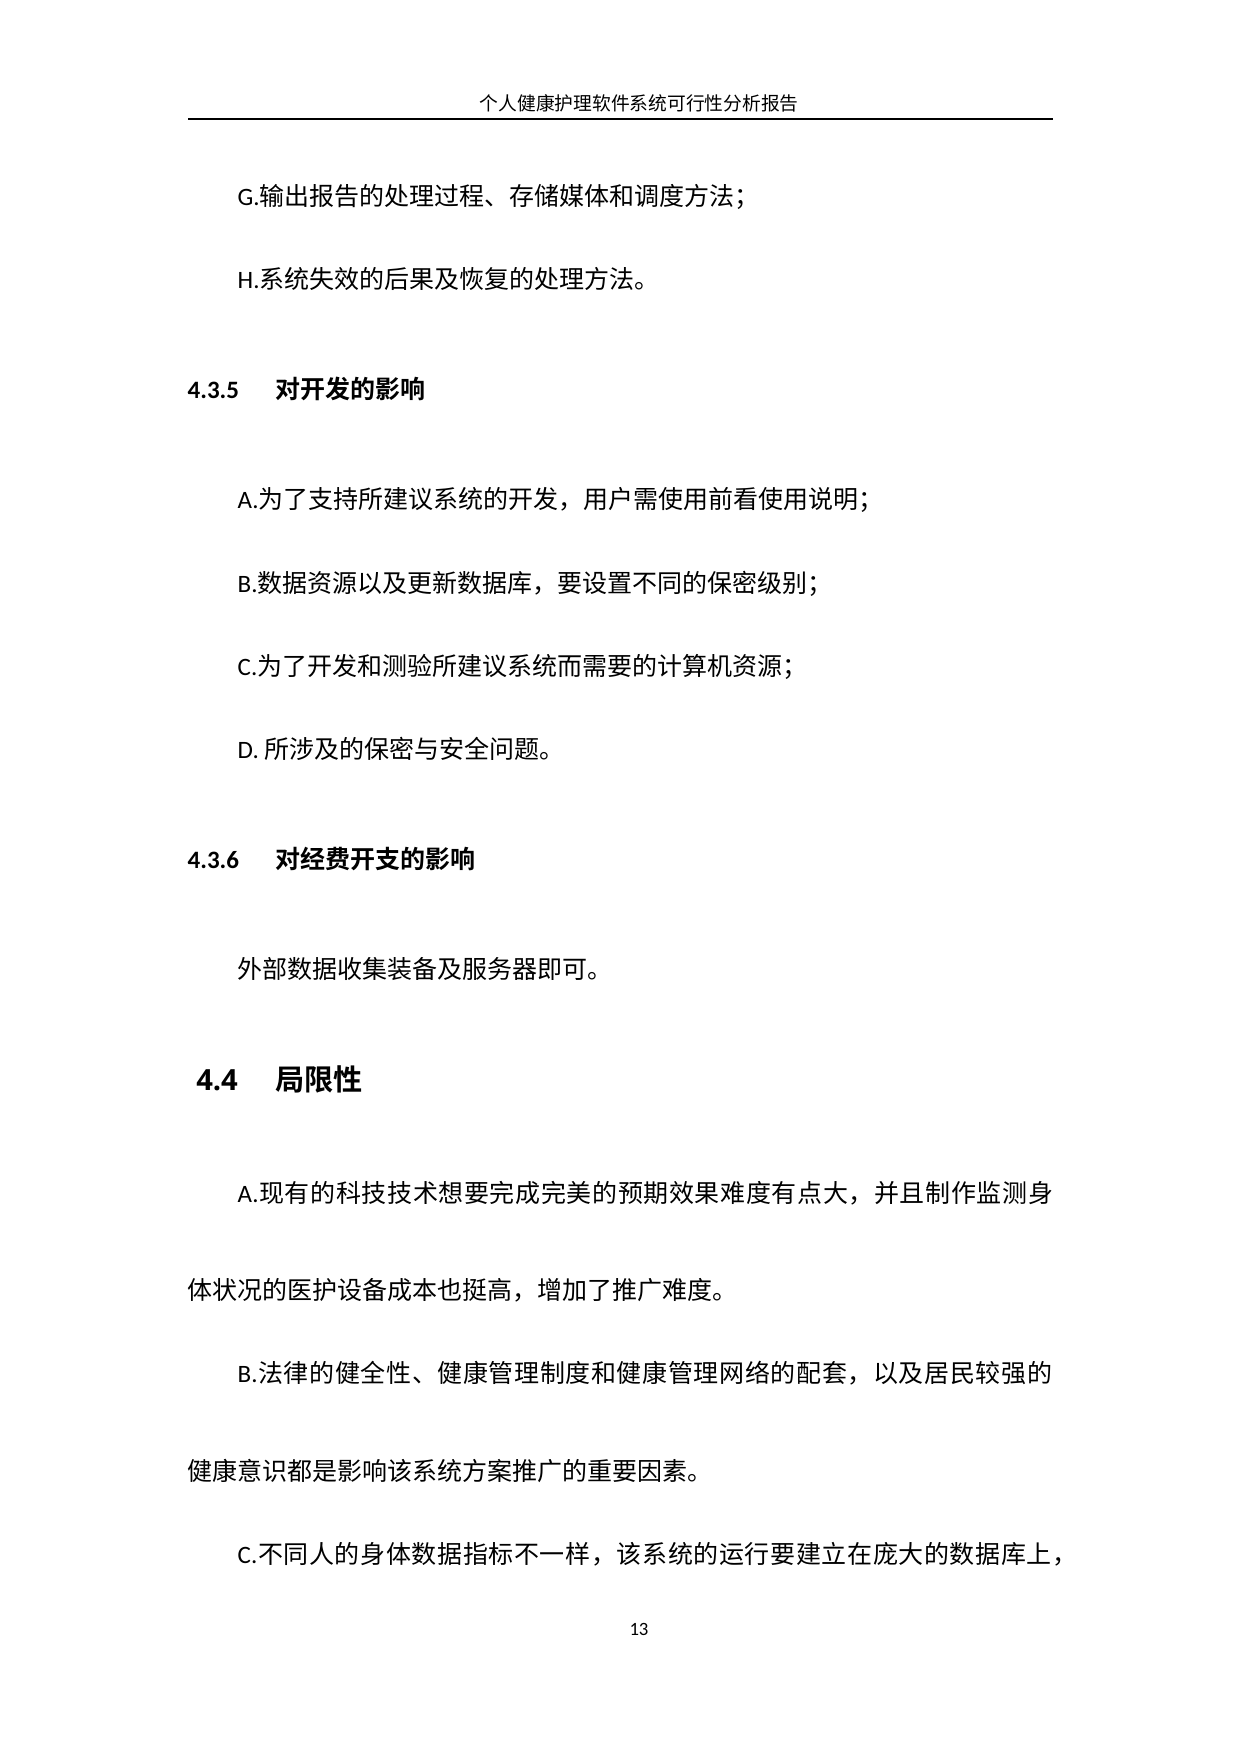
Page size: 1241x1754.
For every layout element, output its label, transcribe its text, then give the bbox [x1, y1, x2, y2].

text G.输出报告的处理过程、存储媒体和调度方法； [187, 162, 1053, 227]
text A.为了支持所建议系统的开发，用户需使用前看使用说明； [187, 466, 1053, 531]
text C.为了开发和测验所建议系统而需要的计算机资源； [187, 632, 1053, 697]
text B.数据资源以及更新数据库，要设置不同的保密级别； [187, 549, 1053, 614]
text A.现有的科技技术想要完成完美的预期效果难度有点大，并且制作监测身体状况的医护设备成本也挺高，增加了推广难度。 [187, 1159, 1053, 1321]
subtitle 对开发的影响 [187, 355, 1053, 420]
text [187, 1520, 1053, 1585]
subtitle 局限性 [137, 1046, 1053, 1111]
text H.系统失效的后果及恢复的处理方法。 [187, 245, 1053, 310]
text D. 所涉及的保密与安全问题。 [187, 715, 1053, 780]
text B.法律的健全性、健康管理制度和健康管理网络的配套，以及居民较强的健康意识都是影响该系统方案推广的重要因素。 [187, 1339, 1053, 1502]
text 外部数据收集装备及服务器即可。 [187, 935, 1053, 1000]
subtitle 对经费开支的影响 [187, 825, 1053, 890]
